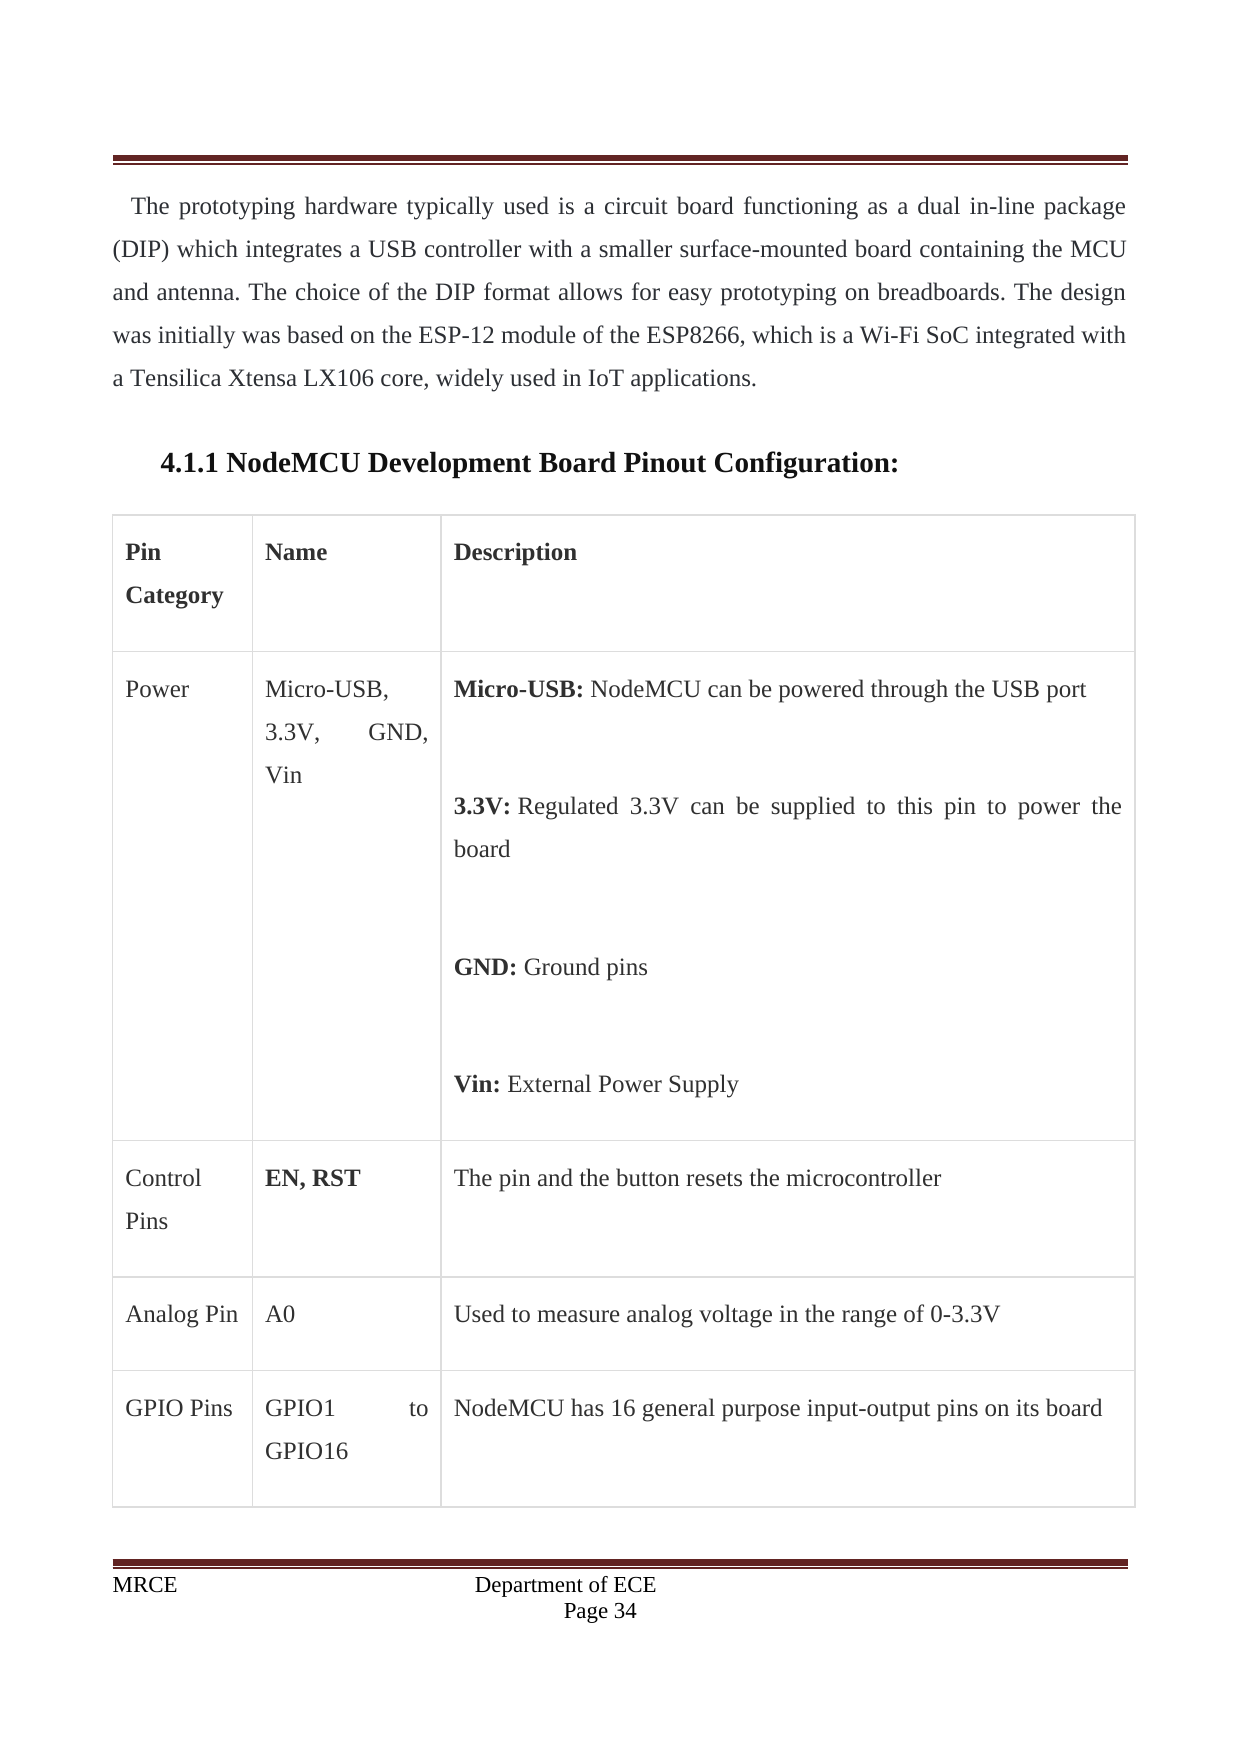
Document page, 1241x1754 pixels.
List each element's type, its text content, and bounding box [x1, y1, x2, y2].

table_cell Used to measure analog voltage in the range of 0-3.3V [442, 1278, 1134, 1369]
table_cell A0 [253, 1278, 440, 1369]
table_header Name [253, 516, 440, 651]
table_cell Power [113, 652, 252, 1139]
table_cell The pin and the button resets the microcontroller [442, 1141, 1134, 1276]
table_cell Analog Pin [113, 1278, 252, 1369]
table_cell Micro-USB: NodeMCU can be powered through the USB port 3.3V: Regulated 3.3V can be supplied to this pin to power the board GND: Ground pins Vin: External Power Supply [442, 652, 1134, 1139]
table_cell GPIO Pins [113, 1371, 252, 1506]
table_cell GPIO1 to GPIO16 [253, 1371, 440, 1506]
table_cell EN, RST [253, 1141, 440, 1276]
text The prototyping hardware typically used is a circuit board functioning as a dual in-line package (DIP) which integrates a USB controller with a smaller surface-mounted board containing the MCU and antenna. The choice of the DIP format allows for easy prototyping on breadboards. The design was initially was based on the ESP-12 module of the ESP8266, which is a Wi-Fi SoC integrated with a Tensilica Xtensa LX106 core, widely used in IoT applications. [112, 191, 1128, 392]
table_header Pin Category [113, 516, 252, 651]
table_cell Micro-USB, 3.3V, GND, Vin [253, 652, 440, 1139]
table_cell NodeMCU has 16 general purpose input-output pins on its board [442, 1371, 1134, 1506]
table_cell Control Pins [113, 1141, 252, 1276]
subtitle 4.1.1 NodeMCU Development Board Pinout Configuration: [160, 446, 1128, 479]
table_header Description [442, 516, 1134, 651]
